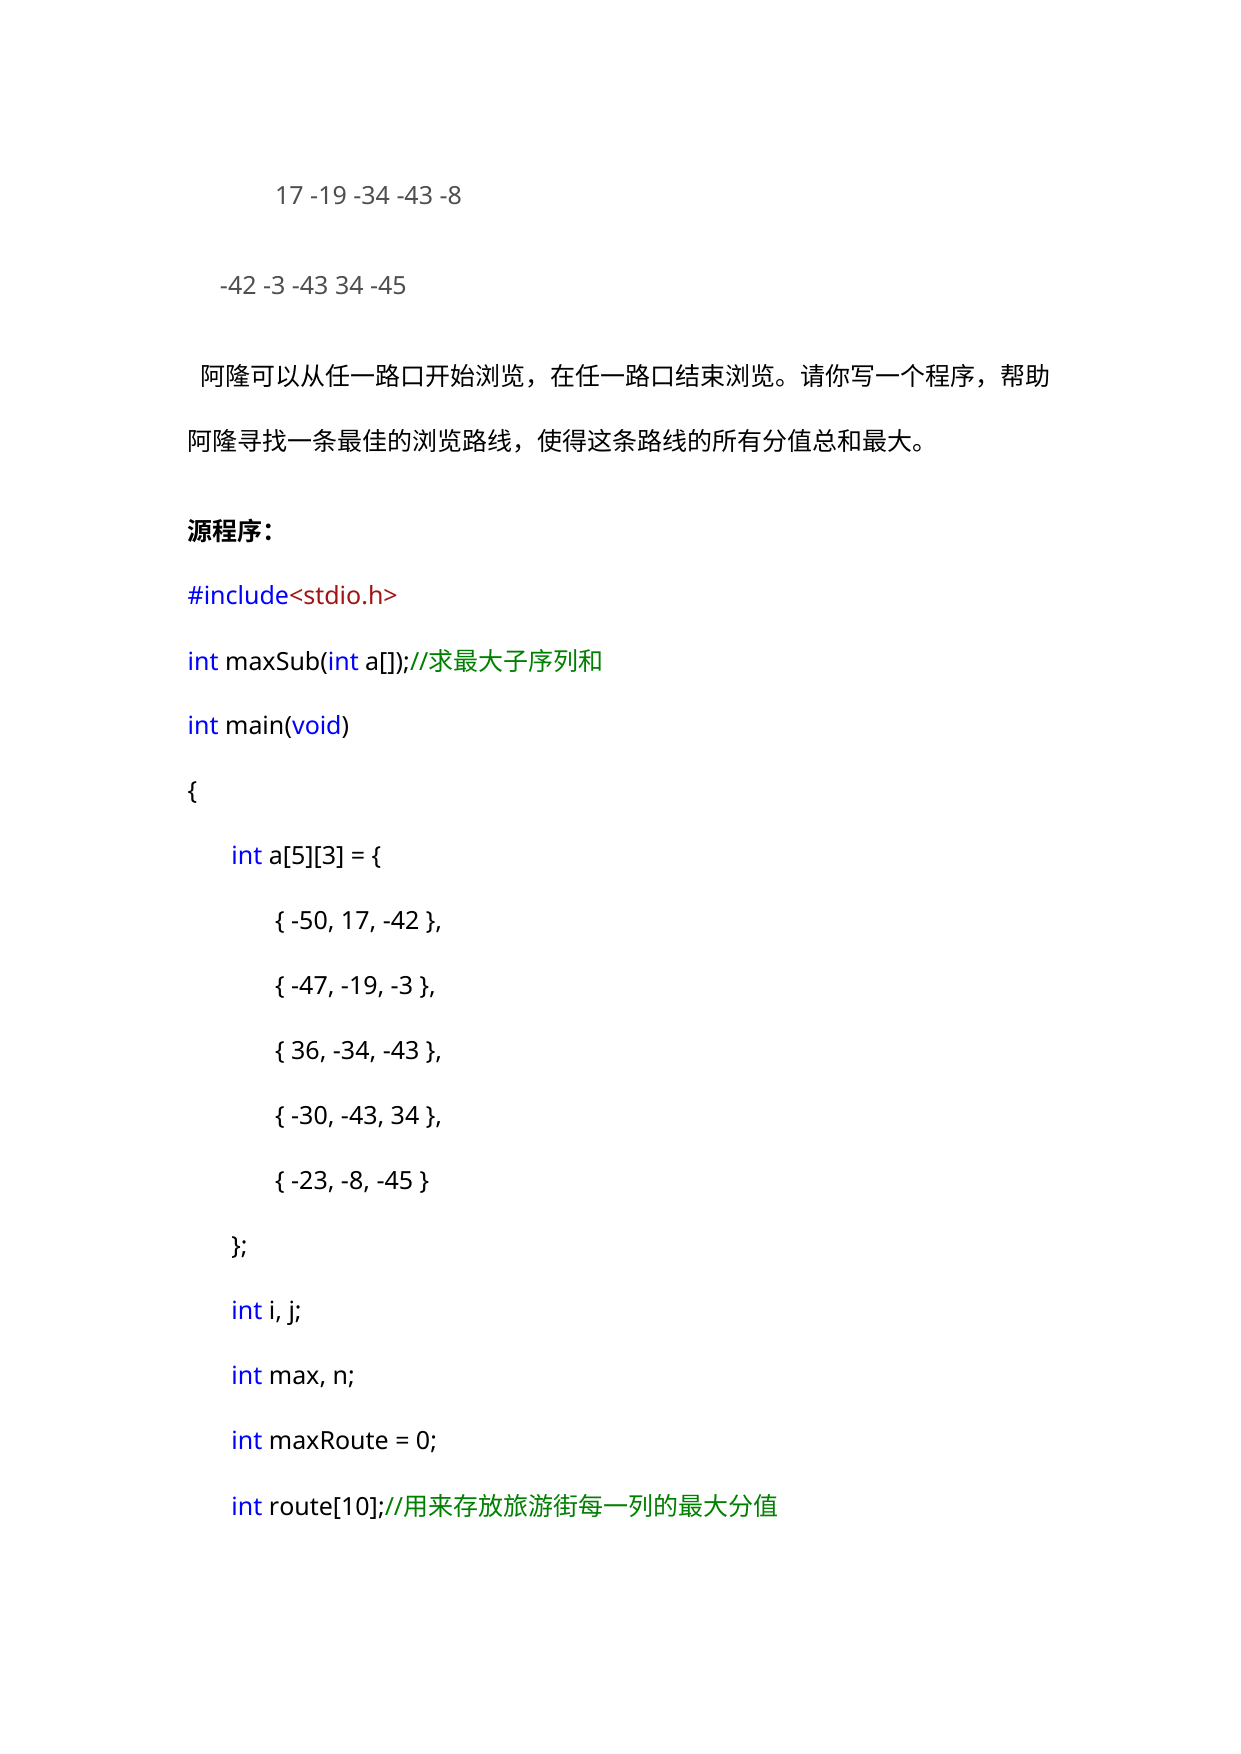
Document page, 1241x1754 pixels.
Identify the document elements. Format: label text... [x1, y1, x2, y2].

text int main(void) [187, 692, 1053, 757]
text 阿隆可以从任一路口开始浏览，在任一路口结束浏览。请你写一个程序，帮助阿隆寻找一条最佳的浏览路线，使得这条路线的所有分值总和最大。 [187, 342, 1053, 472]
text int route[10];//用来存放旅游街每一列的最大分值 [187, 1472, 1053, 1537]
text { -23, -8, -45 } [187, 1147, 1053, 1212]
text { [187, 757, 1053, 822]
text int i, j; [187, 1277, 1053, 1342]
text { 36, -34, -43 }, [187, 1017, 1053, 1082]
text int a[5][3] = { [187, 822, 1053, 887]
text { -30, -43, 34 }, [187, 1082, 1053, 1147]
text 17 -19 -34 -43 -8 [187, 162, 1053, 227]
text 源程序： [187, 497, 1053, 562]
text int max, n; [187, 1342, 1053, 1407]
text #include<stdio.h> [187, 562, 1053, 627]
text { -47, -19, -3 }, [187, 952, 1053, 1017]
text int maxRoute = 0; [187, 1407, 1053, 1472]
text int maxSub(int a[]);//求最大子序列和 [187, 627, 1053, 692]
text }; [187, 1212, 1053, 1277]
text -42 -3 -43 34 -45 [187, 252, 1053, 317]
text { -50, 17, -42 }, [187, 887, 1053, 952]
